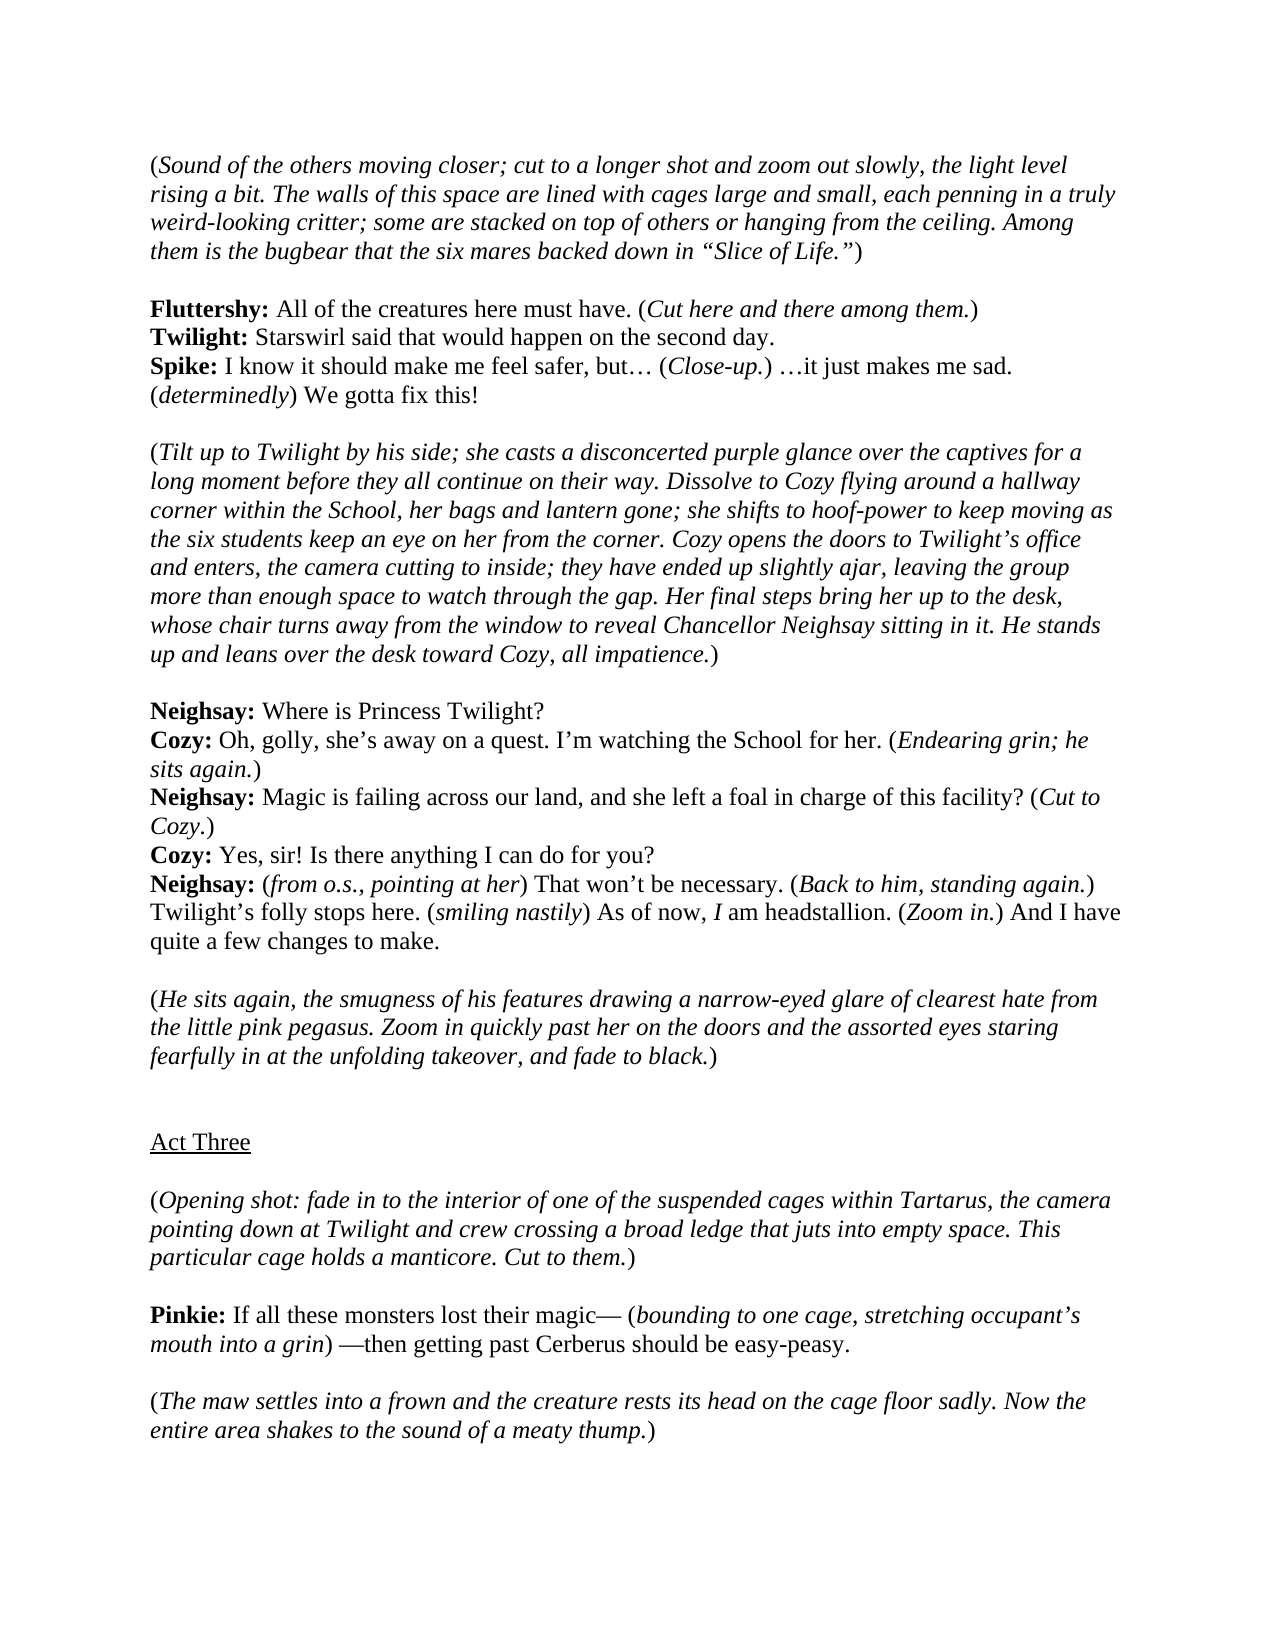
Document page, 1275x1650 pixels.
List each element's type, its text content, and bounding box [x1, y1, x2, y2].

text Cozy: Yes, sir! Is there anything I can do for you? [150, 840, 1125, 869]
text Cozy: Oh, golly, she’s away on a quest. I’m watching the School for her. (Endearing grin; he sits again.) [150, 725, 1125, 782]
text (The maw settles into a frown and the creature rests its head on the cage floor sadly. Now the entire area shakes to the sound of a meaty thump.) [150, 1386, 1125, 1444]
text (Tilt up to Twilight by his side; she casts a disconcerted purple glance over the captives for a long moment before they all continue on their way. Dissolve to Cozy flying around a hallway corner within the School, her bags and lantern gone; she shifts to hoof-power to keep moving as the six students keep an eye on her from the corner. Cozy opens the doors to Twilight’s office and enters, the camera cutting to inside; they have ended up slightly ajar, leaving the group more than enough space to watch through the gap. Her final steps bring her up to the desk, whose chair turns away from the window to reveal Chancellor Neighsay sitting in it. He stands up and leans over the desk toward Cozy, all impatience.) [150, 437, 1125, 667]
text Neighsay: Where is Princess Twilight? [150, 696, 1125, 725]
text Neighsay: Magic is failing across our land, and she left a foal in charge of this facility? (Cut to Cozy.) [150, 782, 1125, 840]
text Neighsay: (from o.s., pointing at her) That won’t be necessary. (Back to him, standing again.) Twilight’s folly stops here. (smiling nastily) As of now, I am headstallion. (Zoom in.) And I have quite a few changes to make. [150, 869, 1125, 955]
text Pinkie: If all these monsters lost their magic— (bounding to one cage, stretching occupant’s mouth into a grin) —then getting past Cerberus should be easy-peasy. [150, 1300, 1125, 1357]
text (He sits again, the smugness of his features drawing a narrow-eyed glare of clearest hate from the little pink pegasus. Zoom in quickly past her on the doors and the assorted eyes staring fearfully in at the unfolding takeover, and fade to black.) [150, 984, 1125, 1070]
text (Sound of the others moving closer; cut to a longer shot and zoom out slowly, the light level rising a bit. The walls of this space are lined with cages large and small, each penning in a truly weird-looking critter; some are stacked on top of others or hanging from the ceiling. Among them is the bugbear that the six mares backed down in “Slice of Life.”) [150, 150, 1125, 265]
text Twilight: Starswirl said that would happen on the second day. [150, 322, 1125, 351]
text Spike: I know it should make me feel safer, but… (Close-up.) …it just makes me sad. (determinedly) We gotta fix this! [150, 351, 1125, 409]
text (Opening shot: fade in to the interior of one of the suspended cages within Tartarus, the camera pointing down at Twilight and crew crossing a broad ledge that juts into empty space. This particular cage holds a manticore. Cut to them.) [150, 1185, 1125, 1271]
text Act Three [150, 1127, 1125, 1156]
text Fluttershy: All of the creatures here must have. (Cut here and there among them.) [150, 294, 1125, 322]
